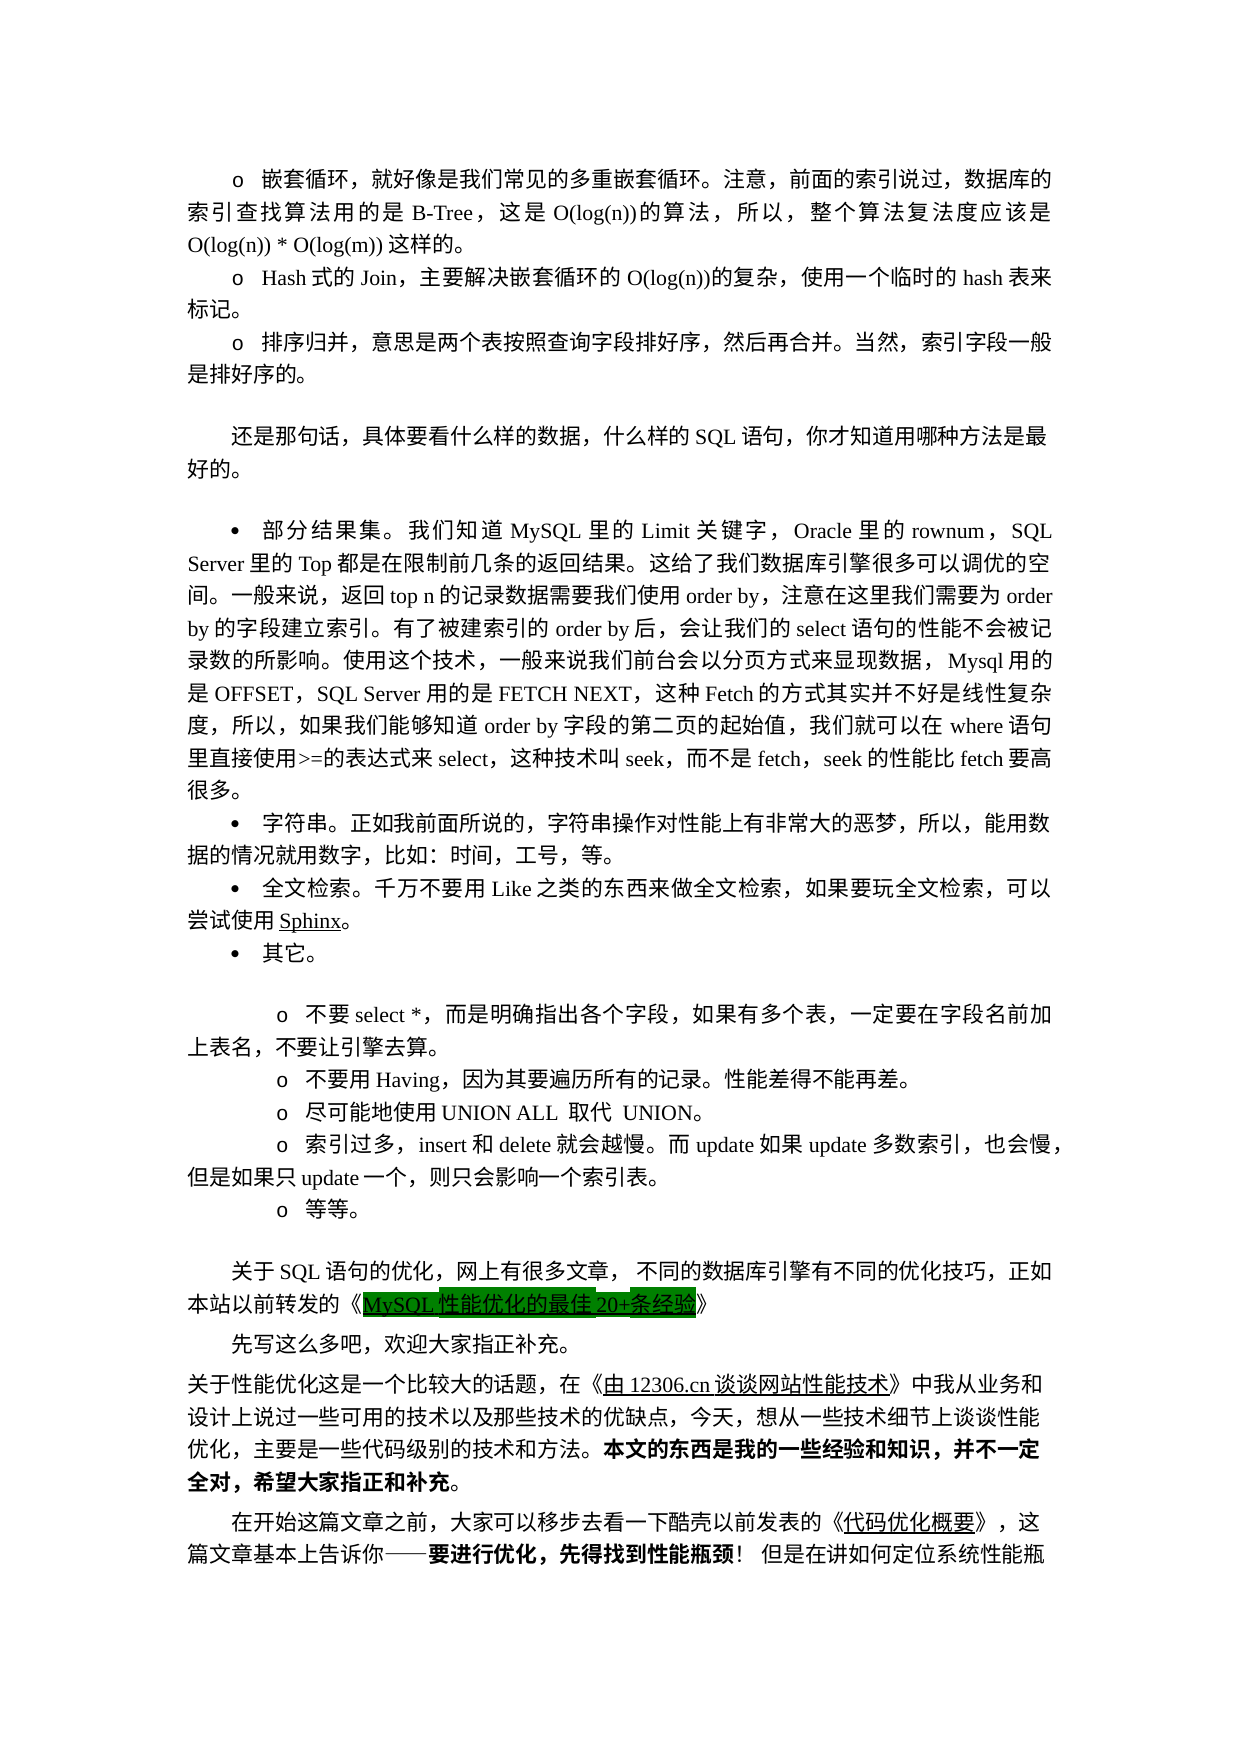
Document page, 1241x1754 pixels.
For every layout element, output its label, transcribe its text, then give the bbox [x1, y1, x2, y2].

list 索引过多，insert和delete就会越慢。而update如果update多数索引，也会慢，但是如果只update一个，则只会影响一个索引表。 [187, 1127, 1053, 1192]
text 关于性能优化这是一个比较大的话题，在《由12306.cn谈谈网站性能技术》中我从业务和设计上说过一些可用的技术以及那些技术的优缺点，今天，想从一些技术细节上谈谈性能优化，主要是一些代码级别的技术和方法。本文的东西是我的一些经验和知识，并不一定全对，希望大家指正和补充。 [187, 1367, 1053, 1497]
list 尽可能地使用UNION ALL 取代 UNION。 [187, 1094, 1053, 1127]
list 不要用Having，因为其要遍历所有的记录。性能差得不能再差。 [187, 1062, 1053, 1094]
text 还是那句话，具体要看什么样的数据，什么样的SQL语句，你才知道用哪种方法是最好的。 [187, 419, 1053, 484]
list 等等。 [187, 1192, 1053, 1224]
list Hash式的Join，主要解决嵌套循环的O(log(n))的复杂，使用一个临时的hash表来标记。 [187, 259, 1053, 324]
list 部分结果集。我们知道MySQL里的Limit关键字，Oracle里的rownum，SQL Server里的Top都是在限制前几条的返回结果。这给了我们数据库引擎很多可以调优的空间。一般来说，返回top n的记录数据需要我们使用order by，注意在这里我们需要为order by的字段建立索引。有了被建索引的order by后，会让我们的select语句的性能不会被记录数的所影响。使用这个技术，一般来说我们前台会以分页方式来显现数据，Mysql用的是OFFSET，SQL Server用的是FETCH NEXT，这种Fetch的方式其实并不好是线性复杂度，所以，如果我们能够知道order by字段的第二页的起始值，我们就可以在where语句里直接使用>=的表达式来select，这种技术叫seek，而不是fetch，seek的性能比fetch要高很多。 [187, 608, 1053, 805]
list 部分结果集。我们知道MySQL里的Limit关键字，Oracle里的rownum，SQL Server里的Top都是在限制前几条的返回结果。这给了我们数据库引擎很多可以调优的空间。一般来说，返回top n的记录数据需要我们使用order by，注意在这里我们需要为order by的字段建立索引。有了被建索引的order by后，会让我们的select语句的性能不会被记录数的所影响。使用这个技术，一般来说我们前台会以分页方式来显现数据，Mysql用的是OFFSET，SQL Server用的是FETCH NEXT，这种Fetch的方式其实并不好是线性复杂度，所以，如果我们能够知道order by字段的第二页的起始值，我们就可以在where语句里直接使用>=的表达式来select，这种技术叫seek，而不是fetch，seek的性能比fetch要高很多。 [187, 513, 1053, 583]
list 排序归并，意思是两个表按照查询字段排好序，然后再合并。当然，索引字段一般是排好序的。 [187, 324, 1053, 389]
list 不要select *，而是明确指出各个字段，如果有多个表，一定要在字段名前加上表名，不要让引擎去算。 [187, 997, 1053, 1062]
list 嵌套循环，就好像是我们常见的多重嵌套循环。注意，前面的索引说过，数据库的索引查找算法用的是B-Tree，这是O(log(n))的算法，所以，整个算法复法度应该是O(log(n)) * O(log(m)) 这样的。 [187, 162, 1053, 259]
text 关于SQL语句的优化，网上有很多文章， 不同的数据库引擎有不同的优化技巧，正如本站以前转发的《MySQL性能优化的最佳20+条经验》 [187, 1254, 1053, 1319]
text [187, 1504, 1053, 1569]
list 其它。 [187, 935, 1053, 968]
list 全文检索。千万不要用Like之类的东西来做全文检索，如果要玩全文检索，可以尝试使用Sphinx。 [187, 870, 1053, 935]
text 先写这么多吧，欢迎大家指正补充。 [187, 1326, 1053, 1359]
list 字符串。正如我前面所说的，字符串操作对性能上有非常大的恶梦，所以，能用数据的情况就用数字，比如：时间，工号，等。 [187, 805, 1053, 870]
